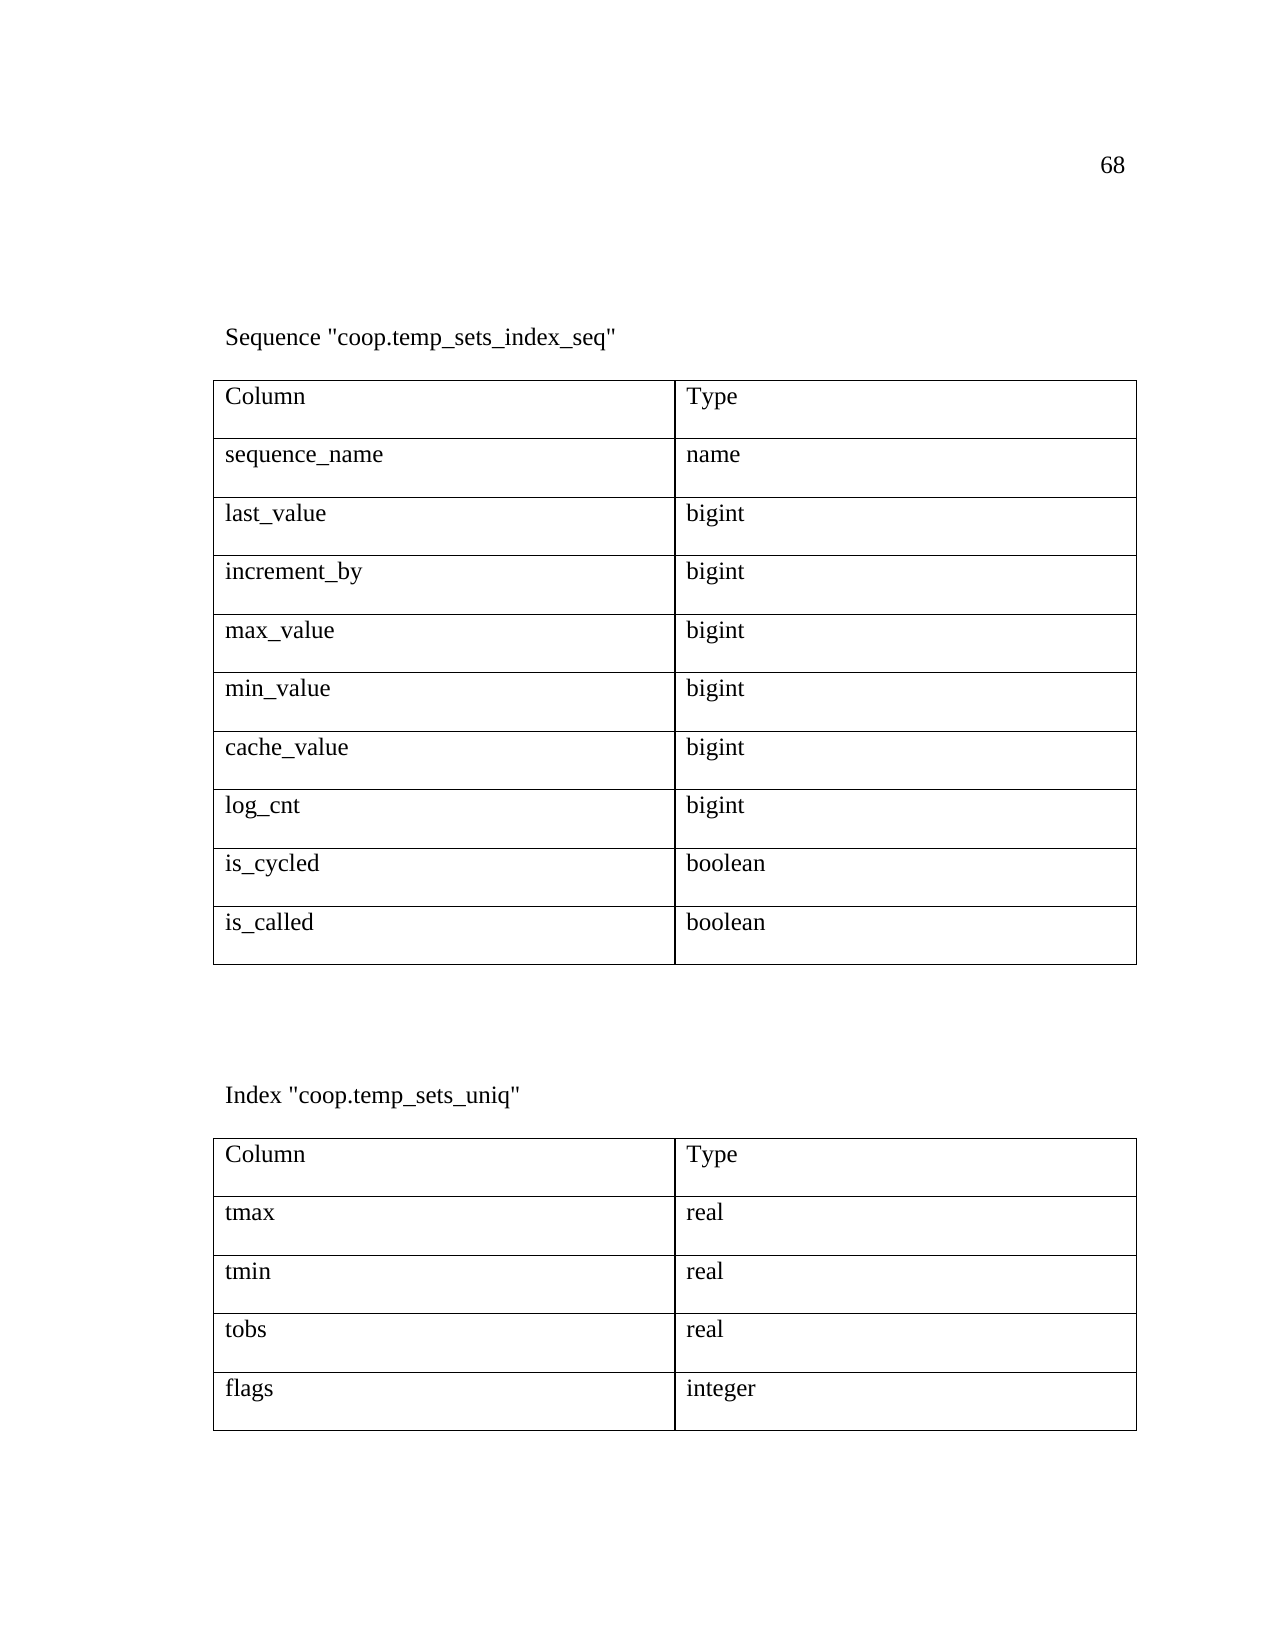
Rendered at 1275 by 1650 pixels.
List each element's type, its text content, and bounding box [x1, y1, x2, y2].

table_cell bigint [676, 615, 1136, 672]
table_header Column [214, 381, 674, 438]
table_cell sequence_name [214, 439, 674, 497]
text Index "coop.temp_sets_uniq" [225, 1080, 1125, 1109]
table_cell boolean [676, 849, 1136, 906]
table_cell increment_by [214, 556, 674, 614]
table_cell tmin [214, 1256, 674, 1313]
table_cell bigint [676, 790, 1136, 847]
table_cell bigint [676, 498, 1136, 555]
table_header Type [676, 1139, 1136, 1196]
table_cell is_cycled [214, 849, 674, 906]
table_cell tmax [214, 1197, 674, 1255]
table_cell cache_value [214, 732, 674, 789]
table_cell real [676, 1197, 1136, 1255]
text Sequence "coop.temp_sets_index_seq" [225, 322, 1125, 351]
table_cell log_cnt [214, 790, 674, 847]
table_cell name [676, 439, 1136, 497]
table_header Column [214, 1139, 674, 1196]
table_cell bigint [676, 732, 1136, 789]
table_cell bigint [676, 673, 1136, 731]
table_cell min_value [214, 673, 674, 731]
table_cell real [676, 1314, 1136, 1372]
table_cell bigint [676, 556, 1136, 614]
table_cell boolean [676, 907, 1136, 964]
table_cell real [676, 1256, 1136, 1313]
table_cell is_called [214, 907, 674, 964]
table_cell max_value [214, 615, 674, 672]
table_header Type [676, 381, 1136, 438]
table_cell tobs [214, 1314, 674, 1372]
table_cell flags [214, 1373, 674, 1430]
table_cell last_value [214, 498, 674, 555]
table_cell integer [676, 1373, 1136, 1430]
